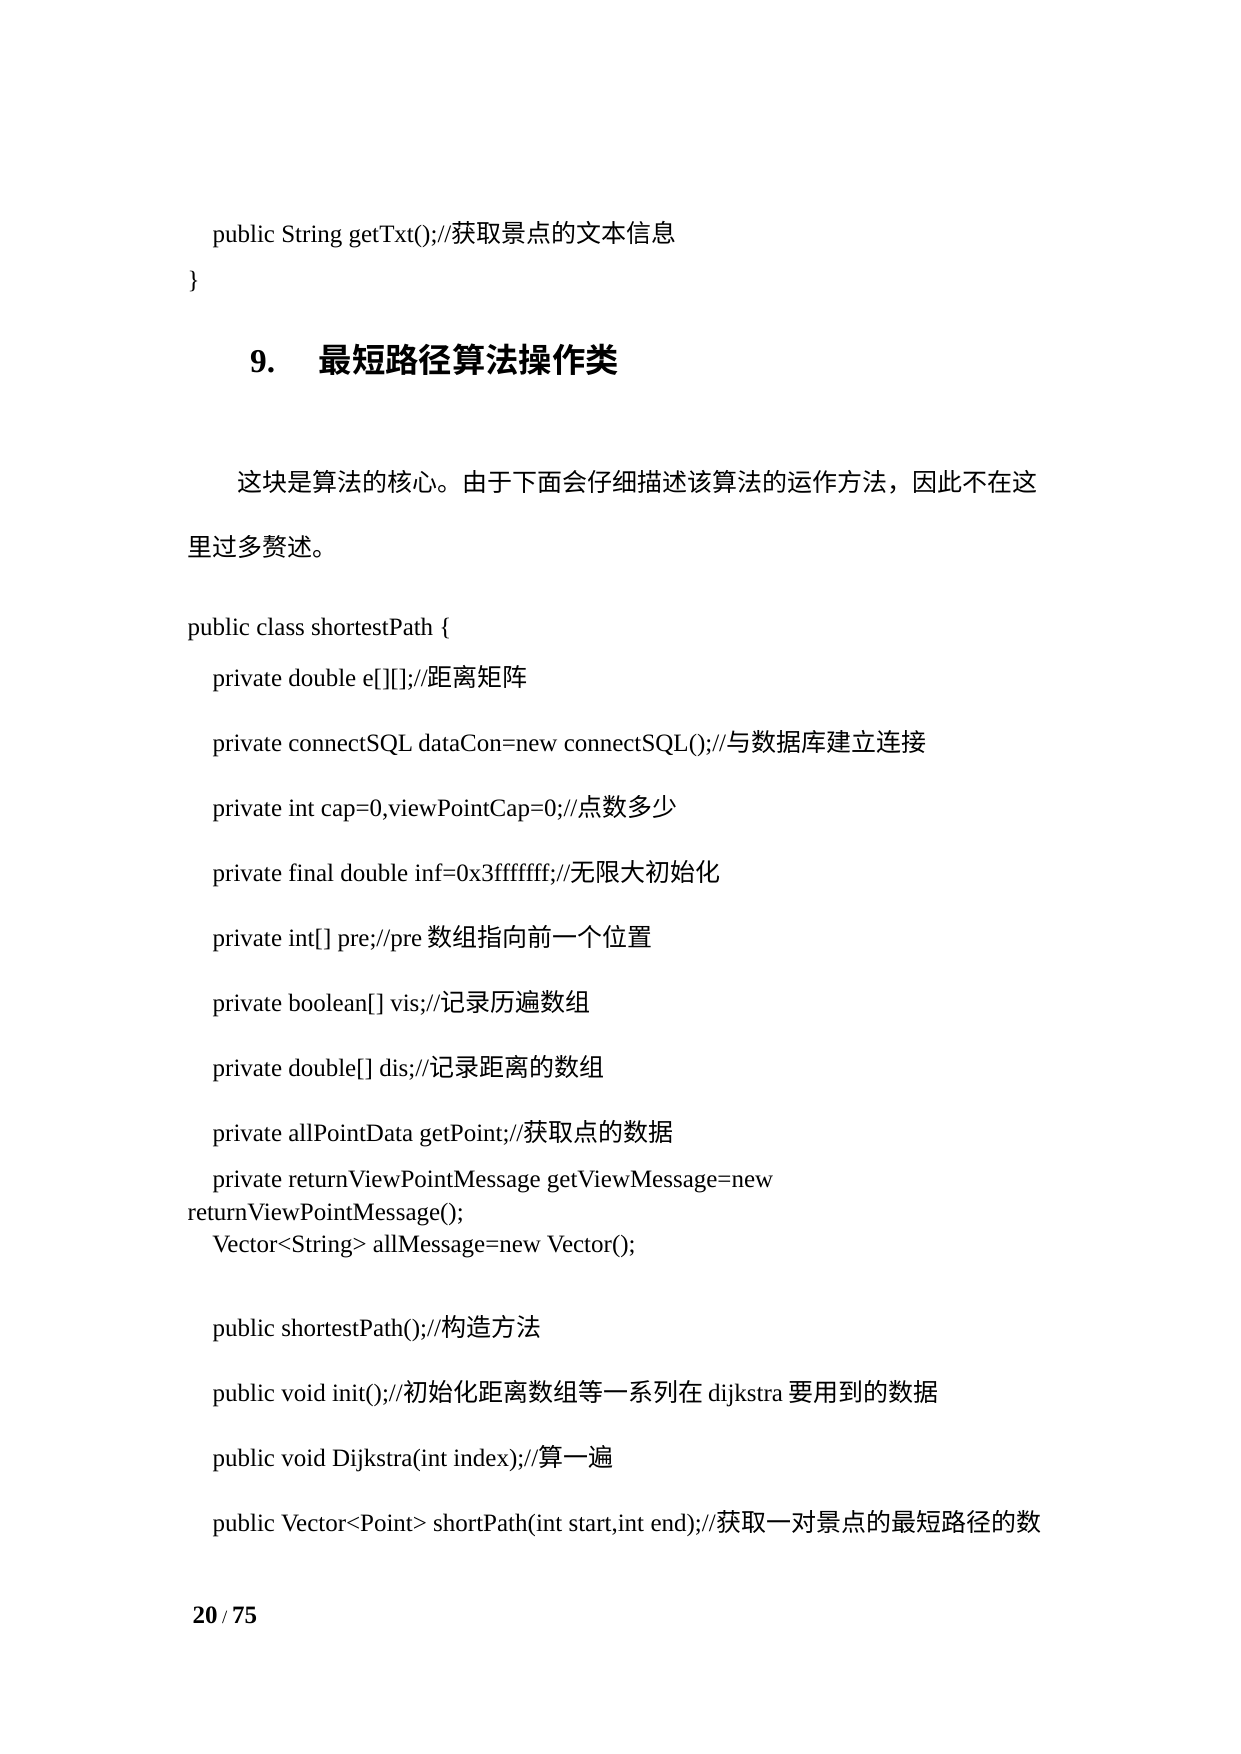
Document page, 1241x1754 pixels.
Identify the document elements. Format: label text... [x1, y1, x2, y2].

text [187, 1488, 1053, 1553]
text private int[] pre;//pre数组指向前一个位置 [187, 903, 1053, 968]
text private final double inf=0x3fffffff;//无限大初始化 [187, 838, 1053, 903]
text public void Dijkstra(int index);//算一遍 [187, 1423, 1053, 1488]
text public void init();//初始化距离数组等一系列在dijkstra要用到的数据 [187, 1358, 1053, 1423]
text public String getTxt();//获取景点的文本信息 [187, 199, 1053, 264]
text private returnViewPointMessage getViewMessage=new returnViewPointMessage(); [187, 1163, 1053, 1228]
text private double e[][];//距离矩阵 [187, 643, 1053, 708]
text private int cap=0,viewPointCap=0;//点数多少 [187, 773, 1053, 838]
text 这块是算法的核心。由于下面会仔细描述该算法的运作方法，因此不在这里过多赘述。 [187, 448, 1053, 578]
text public class shortestPath { [187, 610, 1053, 643]
text public shortestPath();//构造方法 [187, 1293, 1053, 1358]
text } [187, 264, 1053, 296]
text private boolean[] vis;//记录历遍数组 [187, 968, 1053, 1033]
text Vector<String> allMessage=new Vector(); [187, 1228, 1053, 1260]
text private allPointData getPoint;//获取点的数据 [187, 1098, 1053, 1163]
text private double[] dis;//记录距离的数组 [187, 1033, 1053, 1098]
text private connectSQL dataCon=new connectSQL();//与数据库建立连接 [187, 708, 1053, 773]
text 最短路径算法操作类 [275, 325, 1053, 390]
